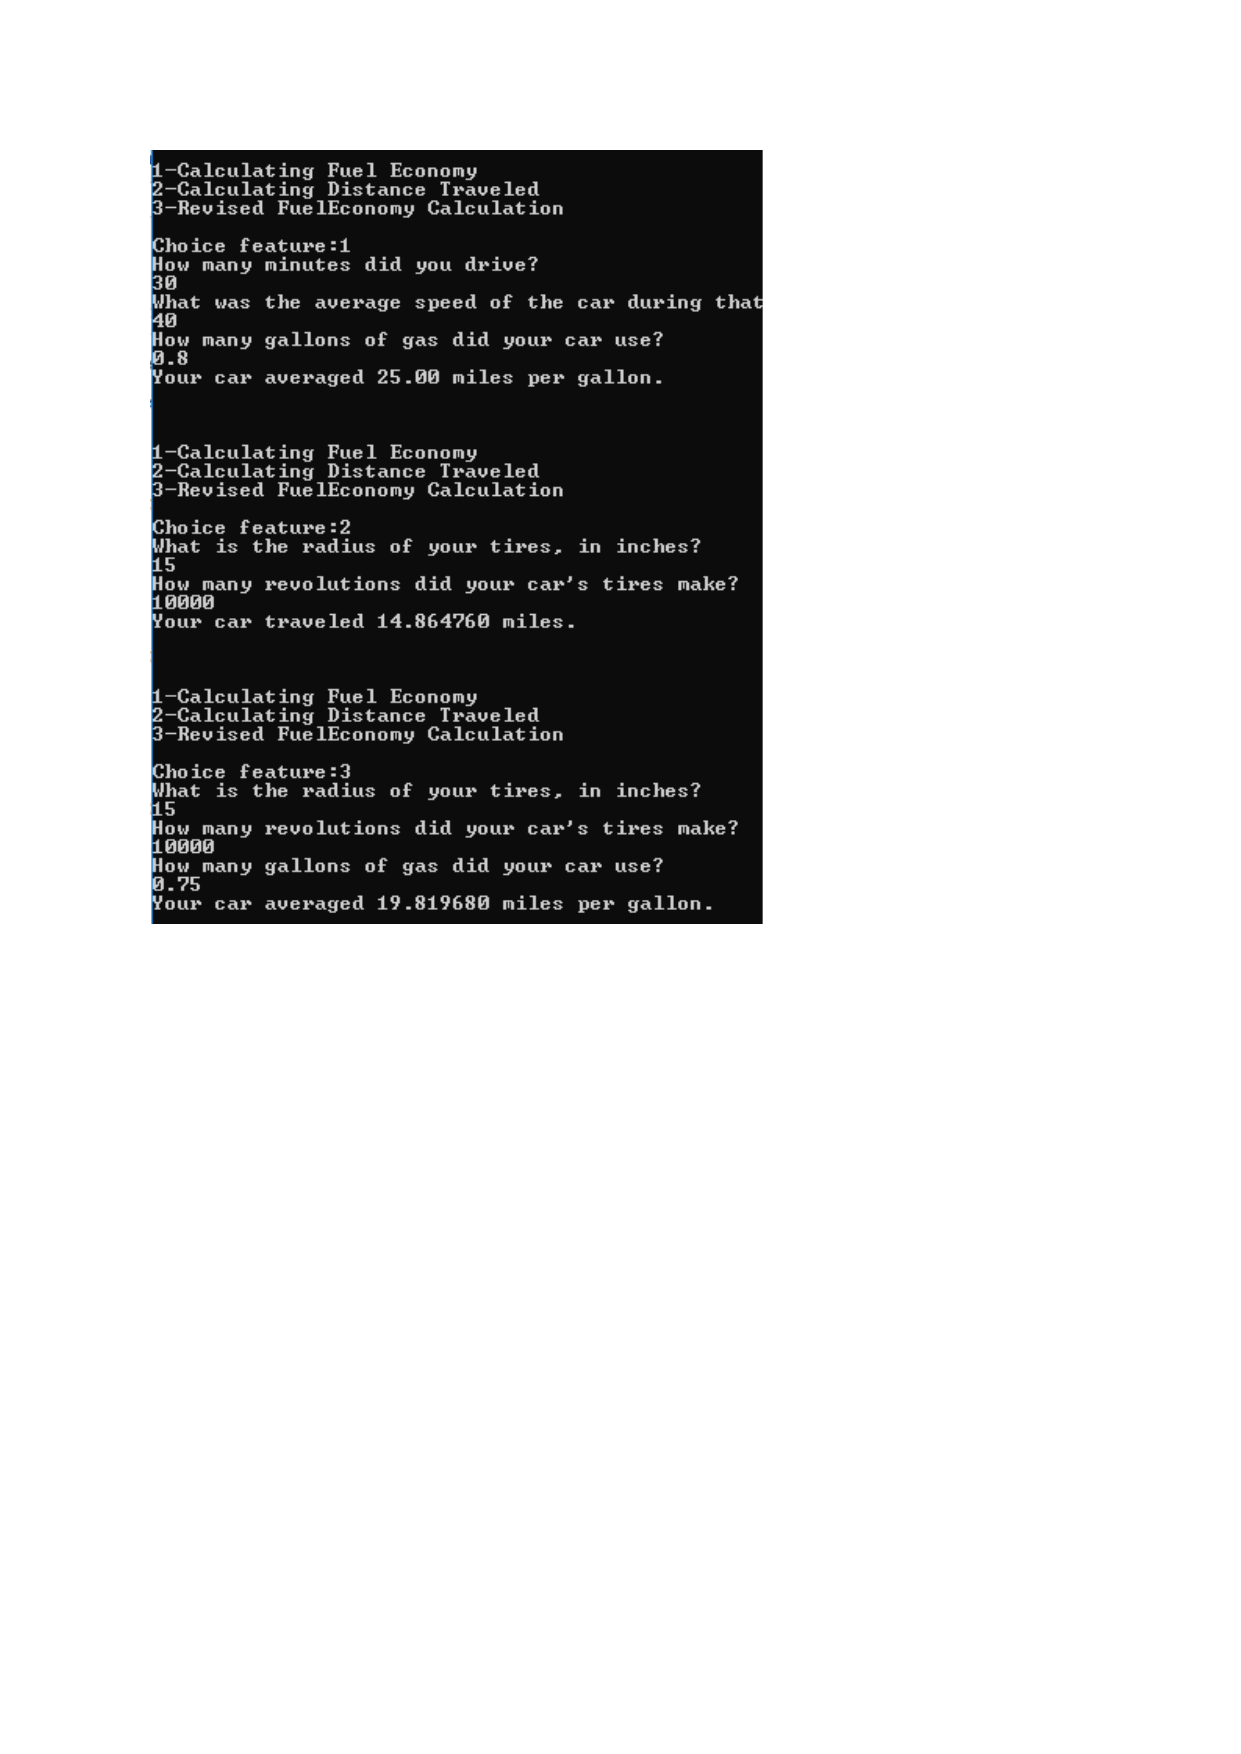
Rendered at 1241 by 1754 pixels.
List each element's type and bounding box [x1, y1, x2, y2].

picture [150, 150, 763, 924]
